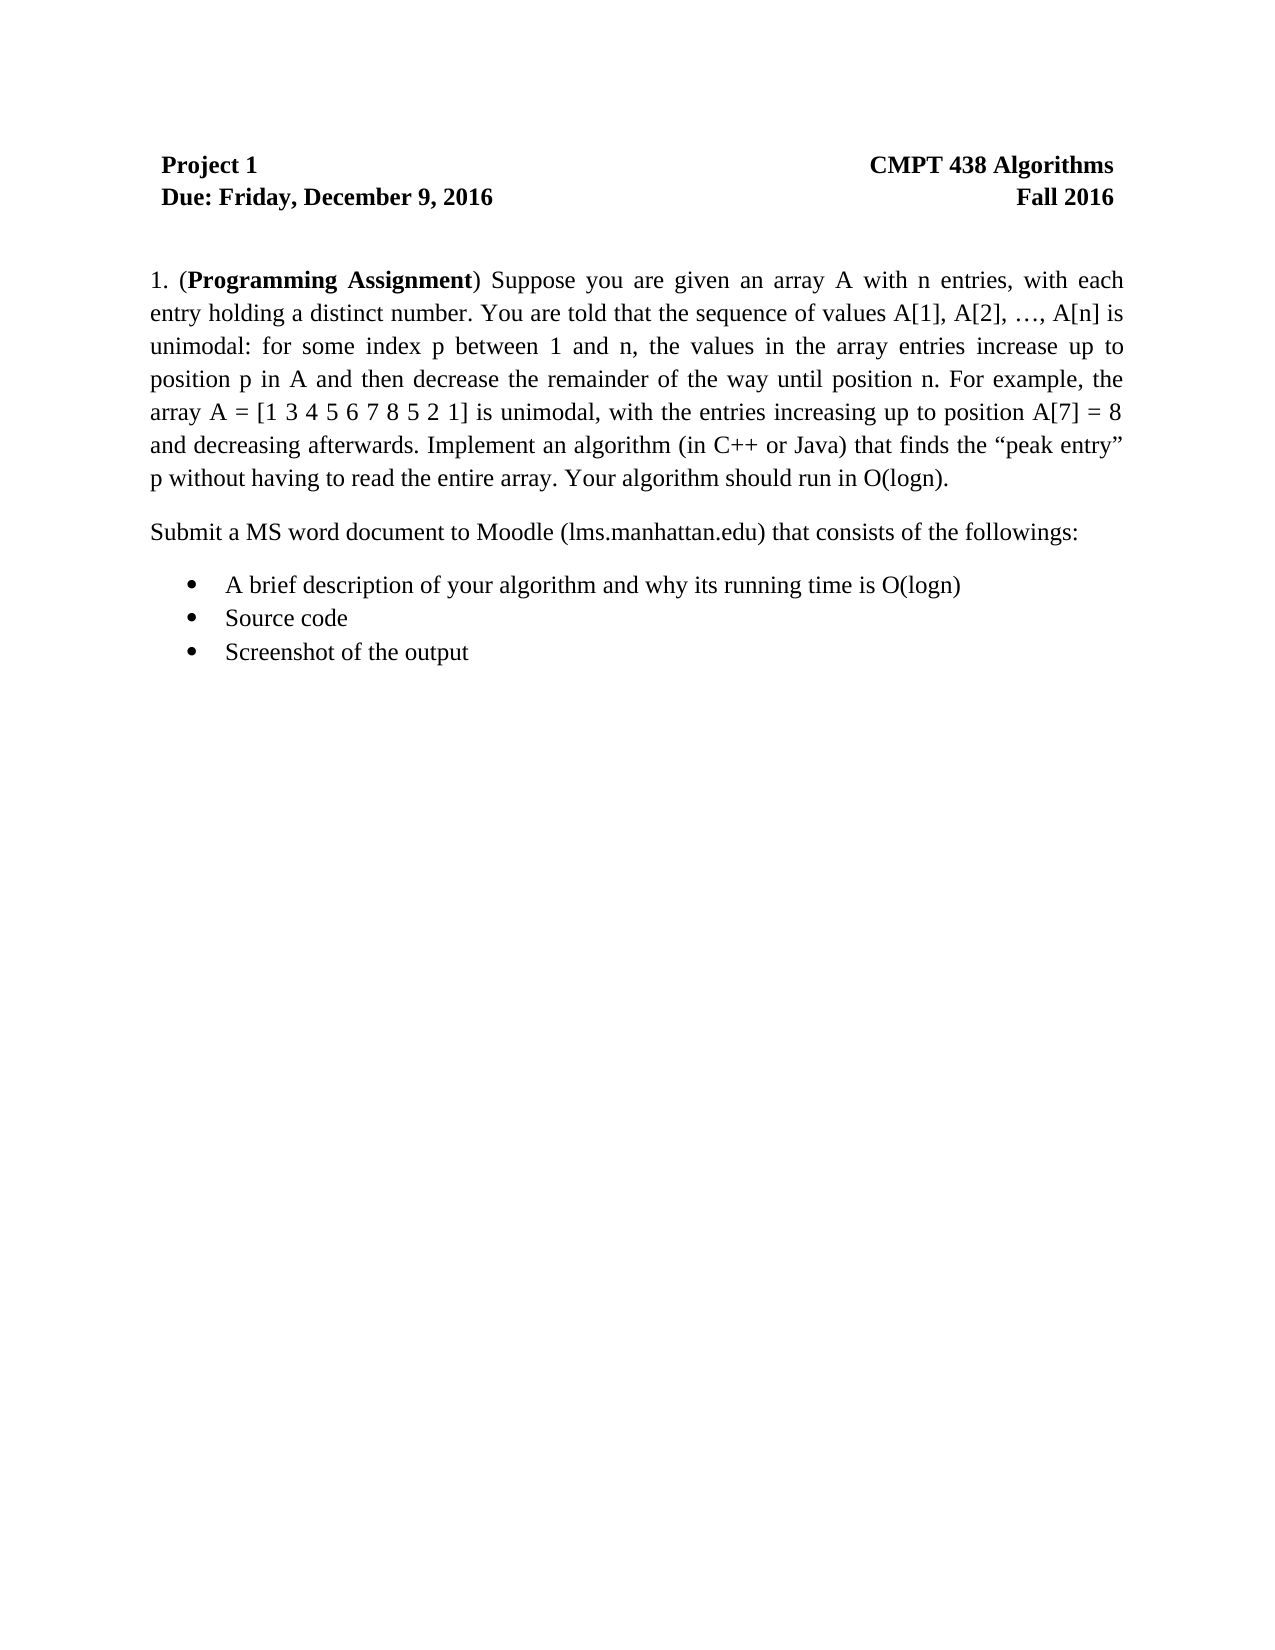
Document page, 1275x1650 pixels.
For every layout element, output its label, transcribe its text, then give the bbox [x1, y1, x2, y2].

list Source code [187, 603, 1125, 632]
table_cell Fall 2016 [683, 182, 1125, 211]
table_cell Due: Friday, December 9, 2016 [150, 182, 683, 211]
text Submit a MS word document to Moodle (lms.manhattan.edu) that consists of the followings: [150, 517, 1125, 545]
table_header CMPT 438 Algorithms [683, 150, 1125, 182]
table_header Project 1 [150, 150, 683, 182]
text 1. (Programming Assignment) Suppose you are given an array A with n entries, with each entry holding a distinct number. You are told that the sequence of values A[1], A[2], …, A[n] is unimodal: for some index p between 1 and n, the values in the array entries increase up to position p in A and then decrease the remainder of the way until position n. For example, the array A = [1 3 4 5 6 7 8 5 2 1] is unimodal, with the entries increasing up to position A[7] = 8 and decreasing afterwards. Implement an algorithm (in C++ or Java) that finds the “peak entry” p without having to read the entire array. Your algorithm should run in O(logn). [150, 265, 1125, 492]
list Screenshot of the output [187, 637, 1125, 665]
list A brief description of your algorithm and why its running time is O(logn) [187, 571, 1125, 599]
